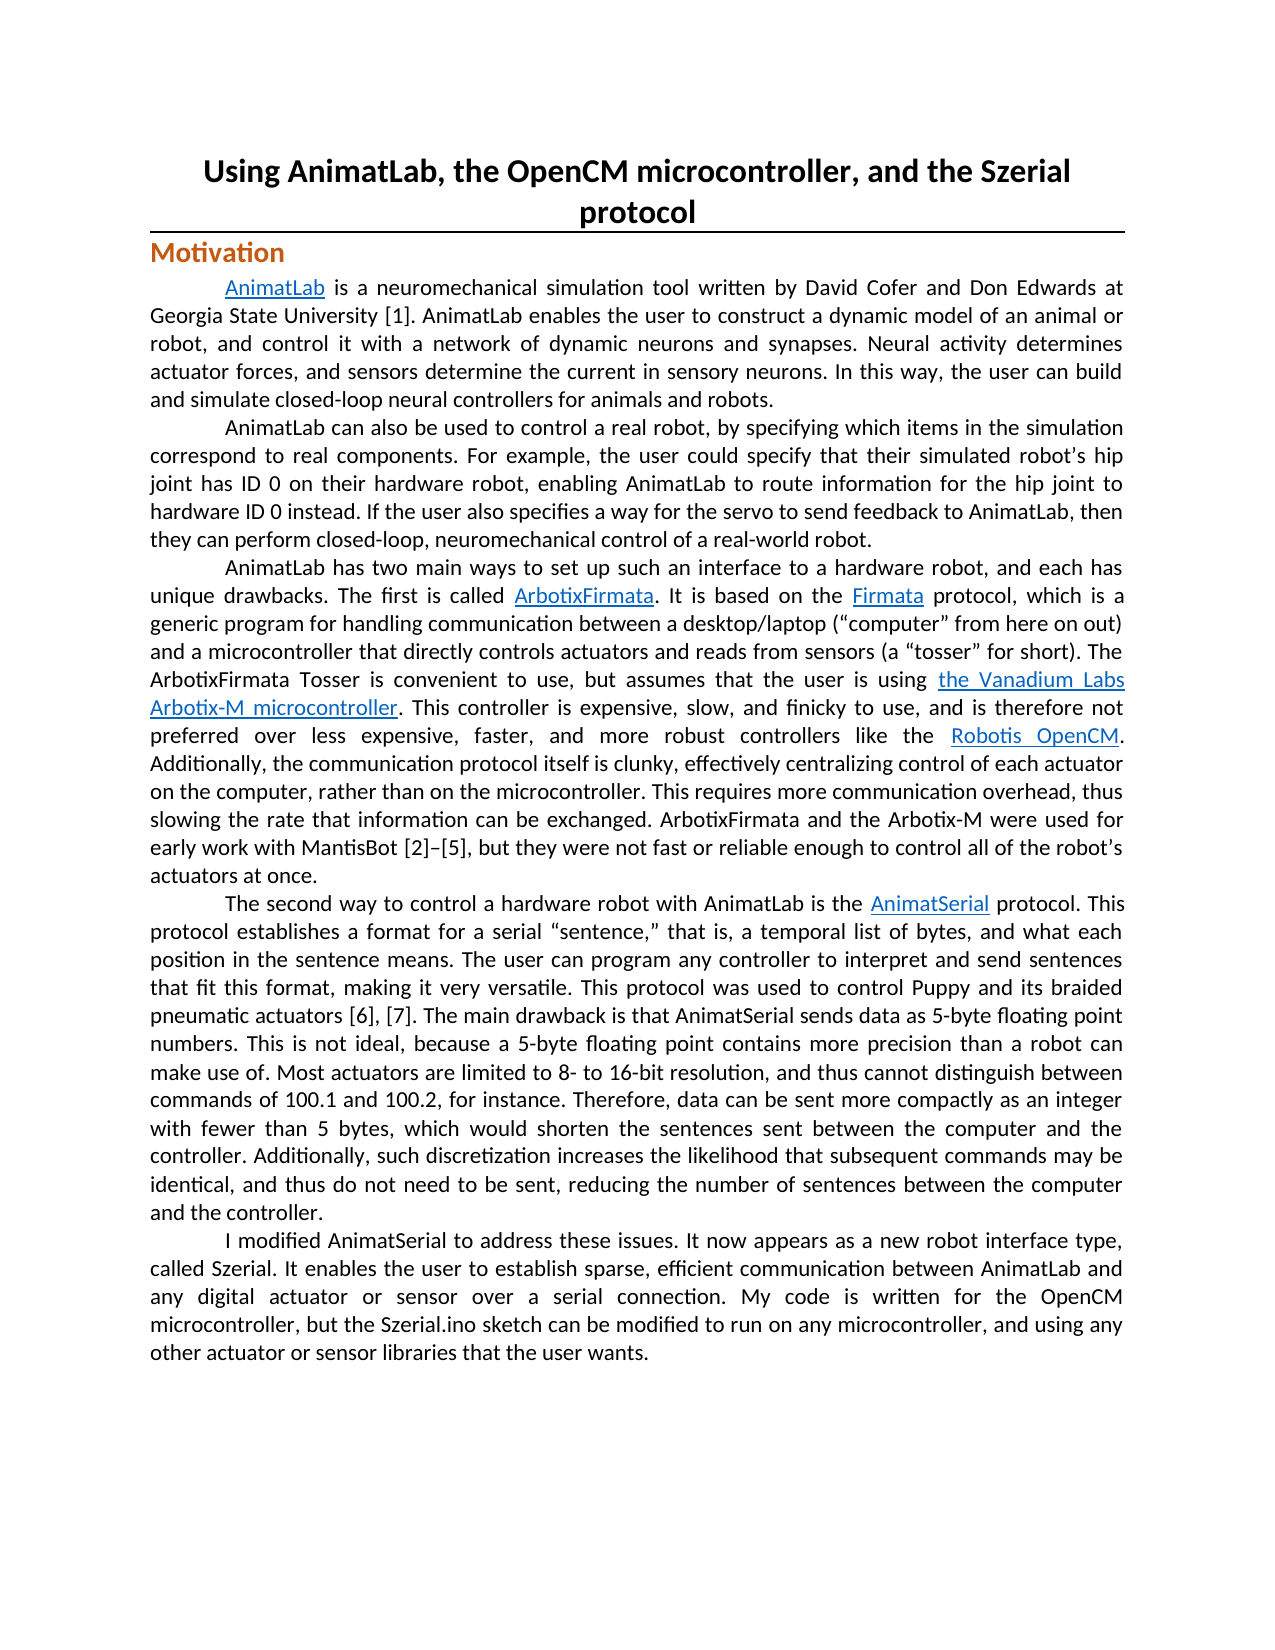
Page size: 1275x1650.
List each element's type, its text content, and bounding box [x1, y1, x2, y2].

subtitle Motivation [150, 233, 1125, 270]
text AnimatLab is a neuromechanical simulation tool written by David Cofer and Don Edwards at Georgia State University [1]. AnimatLab enables the user to construct a dynamic model of an animal or robot, and control it with a network of dynamic neurons and synapses. Neural activity determines actuator forces, and sensors determine the current in sensory neurons. In this way, the user can build and simulate closed-loop neural controllers for animals and robots. [150, 273, 1125, 413]
text The second way to control a hardware robot with AnimatLab is the AnimatSerial protocol. This protocol establishes a format for a serial “sentence,” that is, a temporal list of bytes, and what each position in the sentence means. The user can program any controller to interpret and send sentences that fit this format, making it very versatile. This protocol was used to control Puppy and its braided pneumatic actuators [6], [7]. The main drawback is that AnimatSerial sends data as 5-byte floating point numbers. This is not ideal, because a 5-byte floating point contains more precision than a robot can make use of. Most actuators are limited to 8- to 16-bit resolution, and thus cannot distinguish between commands of 100.1 and 100.2, for instance. Therefore, data can be sent more compactly as an integer with fewer than 5 bytes, which would shorten the sentences sent between the computer and the controller. Additionally, such discretization increases the likelihood that subsequent commands may be identical, and thus do not need to be sent, reducing the number of sentences between the computer and the controller. [150, 889, 1125, 1226]
text AnimatLab can also be used to control a real robot, by specifying which items in the simulation correspond to real components. For example, the user could specify that their simulated robot’s hip joint has ID 0 on their hardware robot, enabling AnimatLab to route information for the hip joint to hardware ID 0 instead. If the user also specifies a way for the servo to send feedback to AnimatLab, then they can perform closed-loop, neuromechanical control of a real-world robot. [150, 413, 1125, 553]
text AnimatLab has two main ways to set up such an interface to a hardware robot, and each has unique drawbacks. The first is called ArbotixFirmata. It is based on the Firmata protocol, which is a generic program for handling communication between a desktop/laptop (“computer” from here on out) and a microcontroller that directly controls actuators and reads from sensors (a “tosser” for short). The ArbotixFirmata Tosser is convenient to use, but assumes that the user is using the Vanadium Labs Arbotix-M microcontroller. This controller is expensive, slow, and finicky to use, and is therefore not preferred over less expensive, faster, and more robust controllers like the Robotis OpenCM. Additionally, the communication protocol itself is clunky, effectively centralizing control of each actuator on the computer, rather than on the microcontroller. This requires more communication overhead, thus slowing the rate that information can be exchanged. ArbotixFirmata and the Arbotix-M were used for early work with MantisBot [2]–[5], but they were not fast or reliable enough to control all of the robot’s actuators at once. [150, 553, 1125, 889]
text I modified AnimatSerial to address these issues. It now appears as a new robot interface type, called Szerial. It enables the user to establish sparse, efficient communication between AnimatLab and any digital actuator or sensor over a serial connection. My code is written for the OpenCM microcontroller, but the Szerial.ino sketch can be modified to run on any microcontroller, and using any other actuator or sensor libraries that the user wants. [150, 1226, 1125, 1366]
subtitle Using AnimatLab, the OpenCM microcontroller, and the Szerial protocol [150, 150, 1125, 231]
